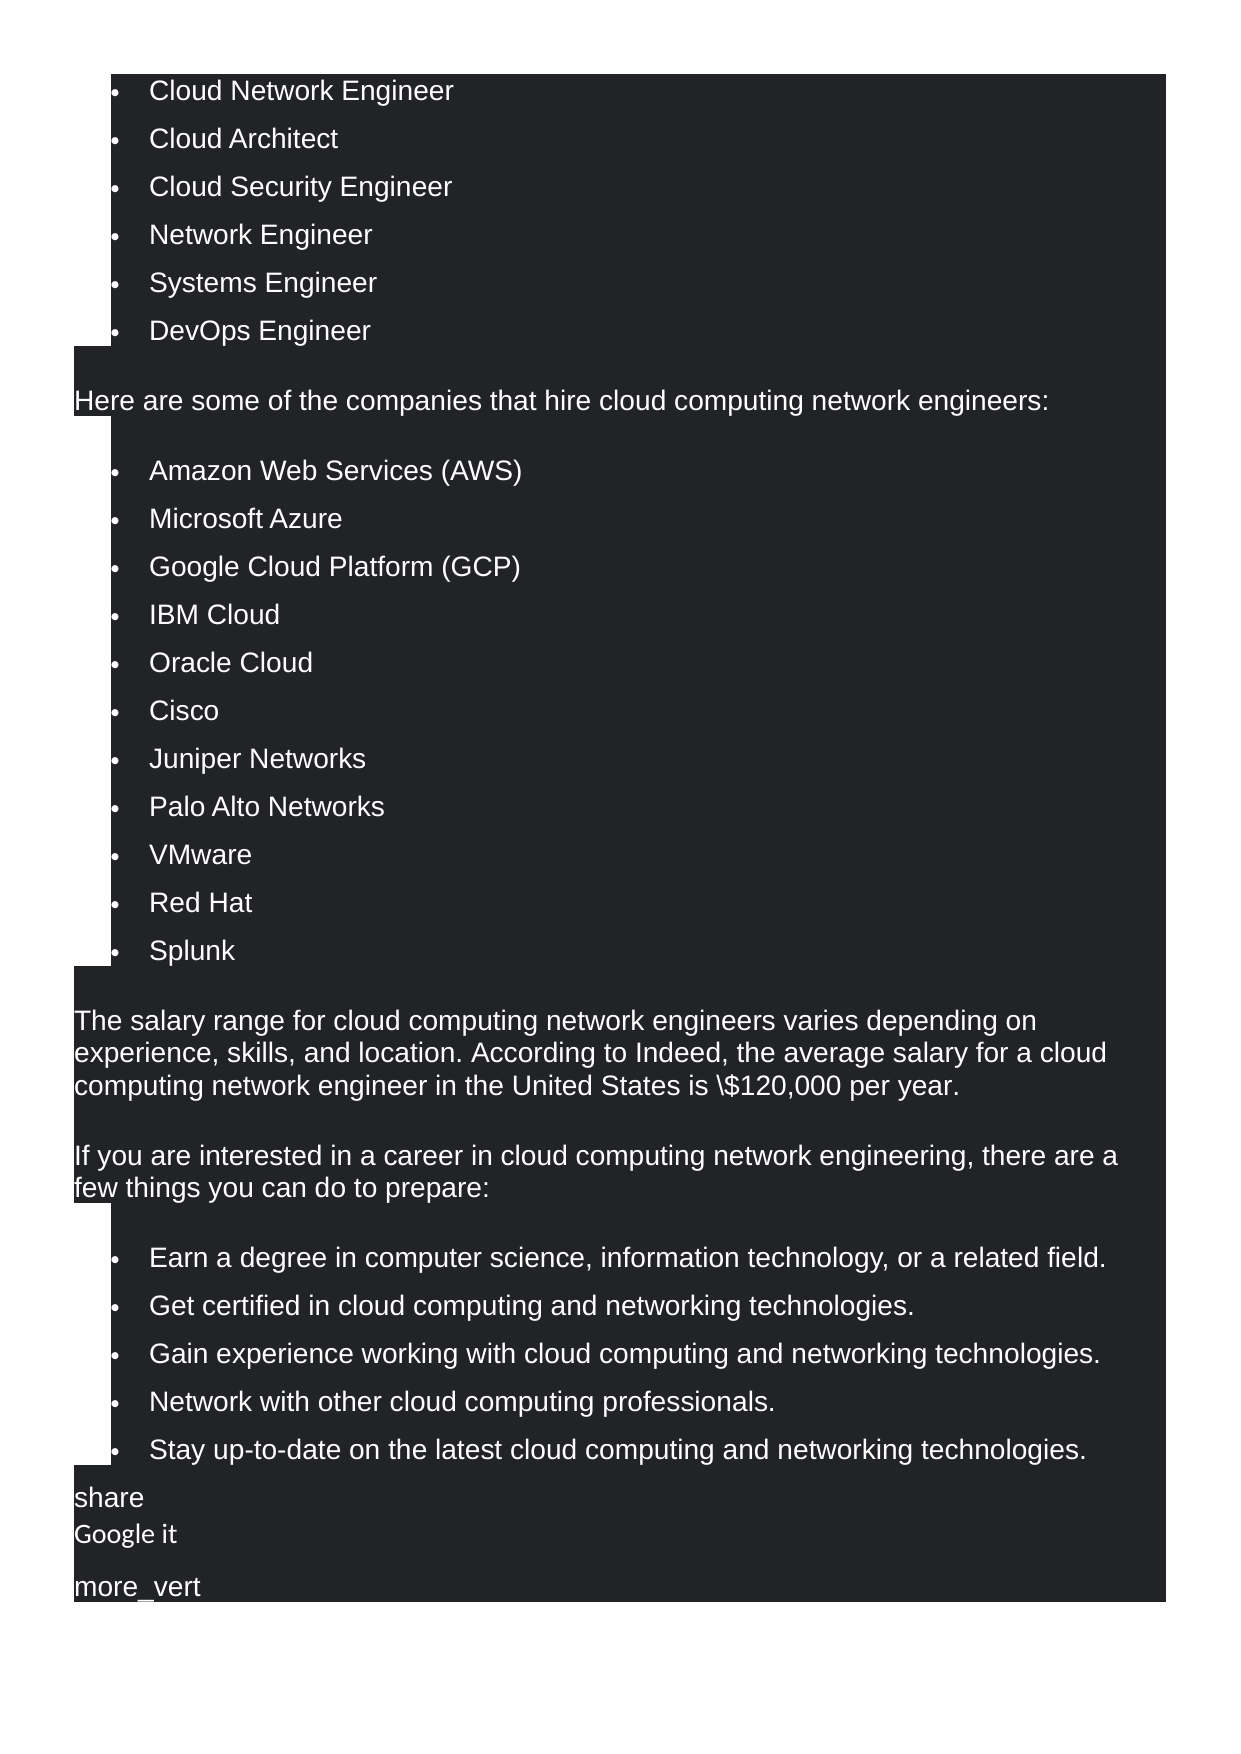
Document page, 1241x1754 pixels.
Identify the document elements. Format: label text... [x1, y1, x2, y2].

list Cloud Security Engineer [111, 170, 1166, 202]
text share [74, 1481, 1166, 1513]
text more_vert [74, 1569, 1166, 1602]
list VMware [111, 838, 1166, 870]
list Network with other cloud computing professionals. [111, 1385, 1166, 1417]
list Splunk [111, 934, 1166, 966]
list Amazon Web Services (AWS) [111, 454, 1166, 486]
list Cloud Network Engineer [111, 74, 1166, 106]
list Systems Engineer [111, 266, 1166, 298]
list Microsoft Azure [111, 502, 1166, 534]
list Palo Alto Networks [111, 790, 1166, 822]
list Earn a degree in computer science, information technology, or a related field. [111, 1241, 1166, 1273]
list Red Hat [111, 886, 1166, 918]
text If you are interested in a career in cloud computing network engineering, there are a few things you can do to prepare: [74, 1138, 1166, 1203]
list Network Engineer [111, 218, 1166, 250]
text Here are some of the companies that hire cloud computing network engineers: [74, 384, 1166, 416]
list Stay up-to-date on the latest cloud computing and networking technologies. [111, 1433, 1166, 1465]
list Oracle Cloud [111, 646, 1166, 678]
list Gain experience working with cloud computing and networking technologies. [111, 1337, 1166, 1369]
list DevOps Engineer [111, 314, 1166, 346]
list Cisco [111, 694, 1166, 726]
list IBM Cloud [111, 598, 1166, 630]
list Juniper Networks [111, 742, 1166, 774]
list Cloud Architect [111, 122, 1166, 154]
text The salary range for cloud computing network engineers varies depending on experience, skills, and location. According to Indeed, the average salary for a cloud computing network engineer in the United States is \$120,000 per year. [74, 1004, 1166, 1101]
list Get certified in cloud computing and networking technologies. [111, 1289, 1166, 1321]
text Google it [74, 1516, 1166, 1550]
list Google Cloud Platform (GCP) [111, 550, 1166, 582]
